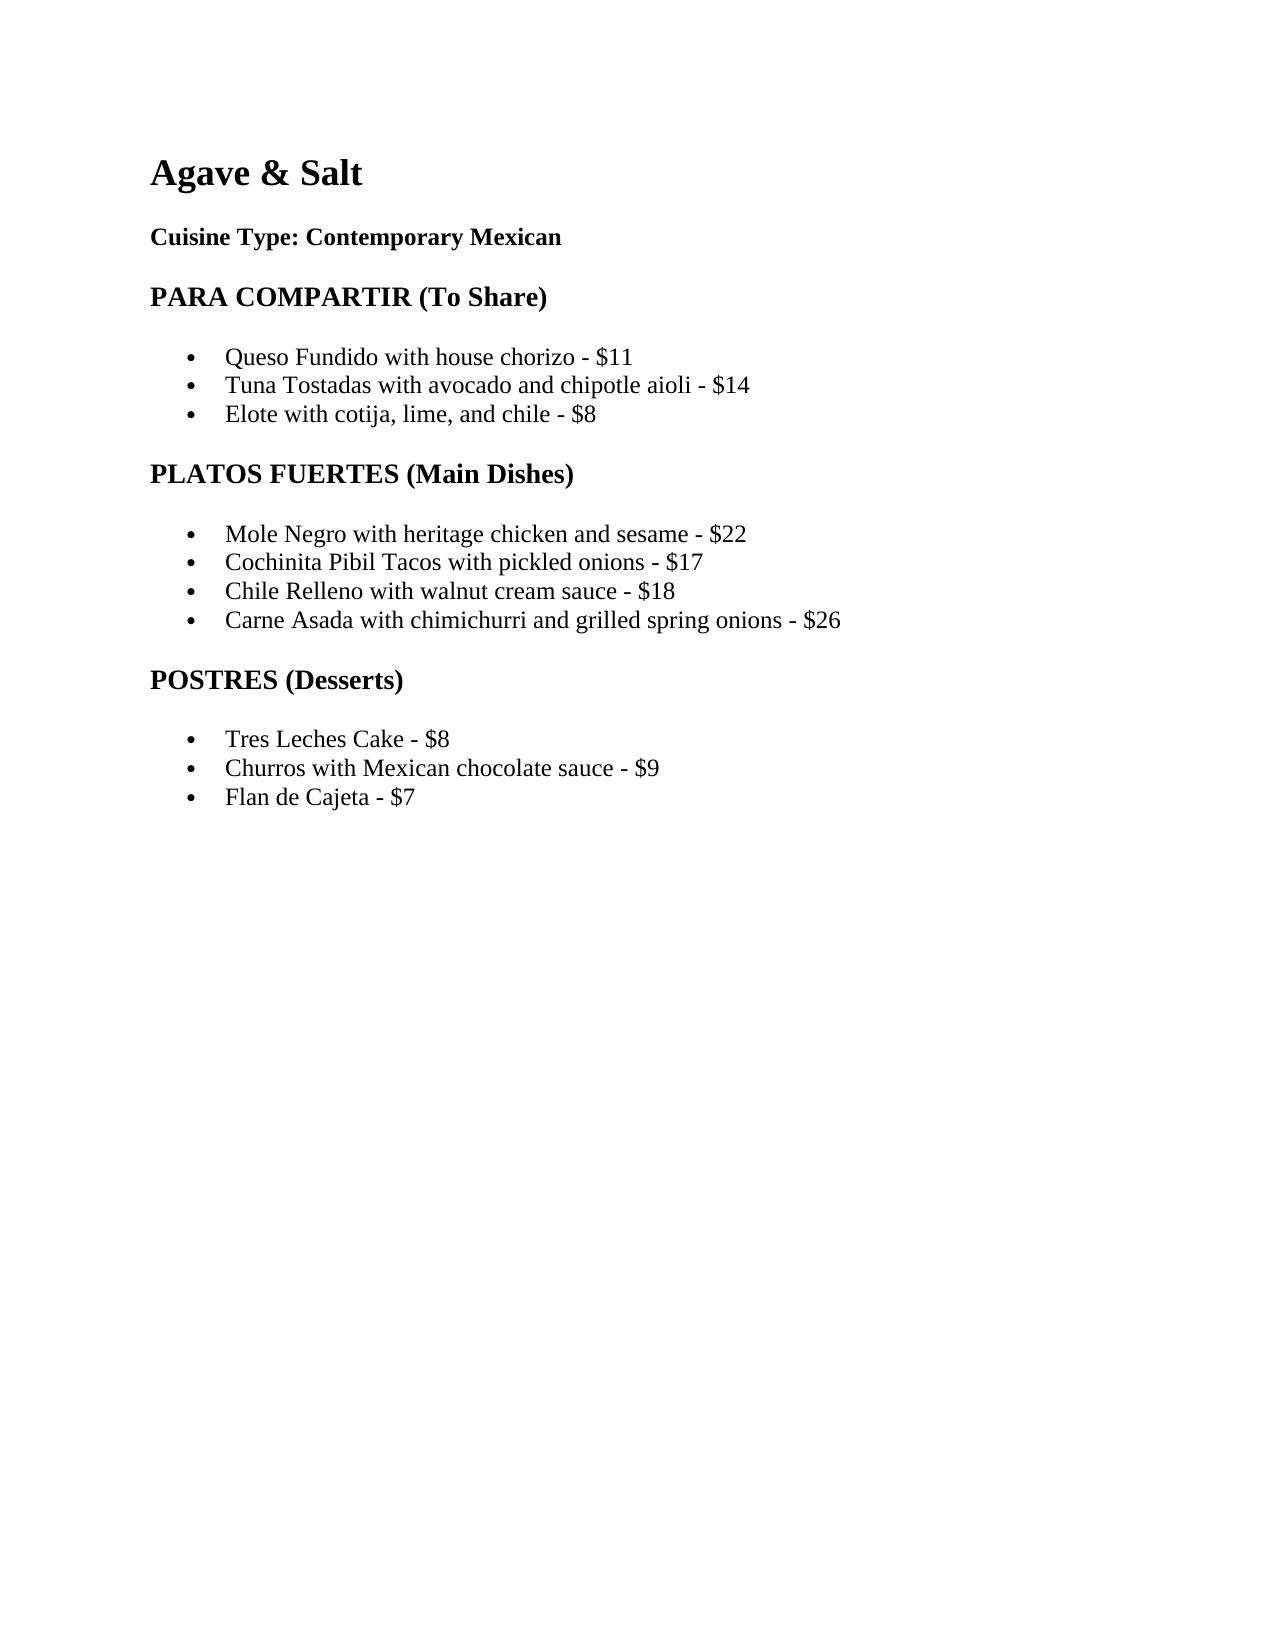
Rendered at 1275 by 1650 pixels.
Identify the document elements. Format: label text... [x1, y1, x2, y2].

text POSTRES (Desserts) [150, 663, 1125, 695]
list Tres Leches Cake - $8 [187, 724, 1125, 753]
list Mole Negro with heritage chicken and sesame - $22 [187, 519, 1125, 547]
text PARA COMPARTIR (To Share) [150, 280, 1125, 313]
text Agave & Salt [150, 150, 1125, 193]
list Flan de Cajeta - $7 [187, 782, 1125, 811]
list Chile Relleno with walnut cream sauce - $18 [187, 576, 1125, 605]
text PLATOS FUERTES (Main Dishes) [150, 457, 1125, 489]
list Churros with Mexican chocolate sauce - $9 [187, 753, 1125, 782]
text Cuisine Type: Contemporary Mexican [150, 222, 1125, 251]
list Cochinita Pibil Tacos with pickled onions - $17 [187, 547, 1125, 576]
list Elote with cotija, lime, and chile - $8 [187, 399, 1125, 428]
list Carne Asada with chimichurri and grilled spring onions - $26 [187, 605, 1125, 634]
list Queso Fundido with house chorizo - $11 [187, 342, 1125, 371]
list Tuna Tostadas with avocado and chipotle aioli - $14 [187, 371, 1125, 399]
